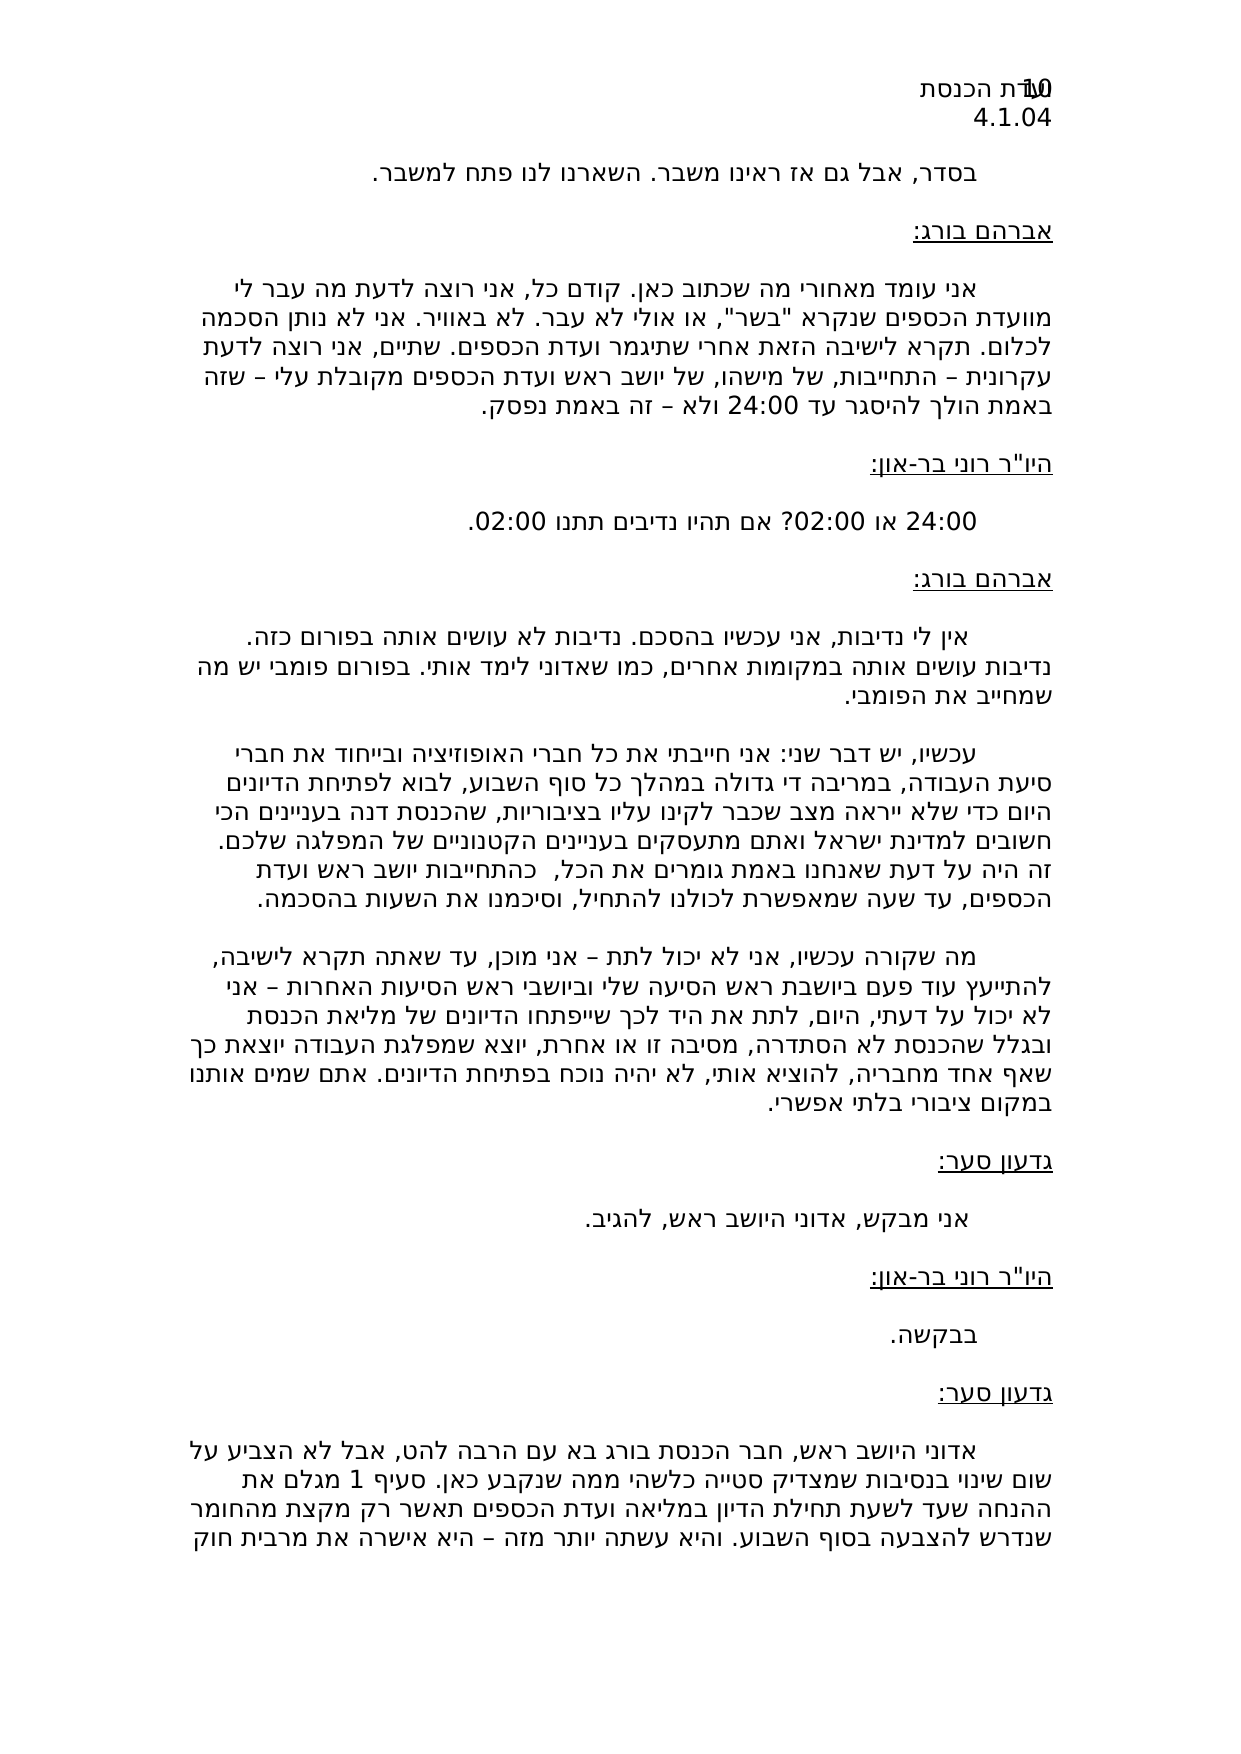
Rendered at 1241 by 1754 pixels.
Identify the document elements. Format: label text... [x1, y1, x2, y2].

text גדעון סער: [187, 1378, 1053, 1407]
text אני עומד מאחורי מה שכתוב כאן. קודם כל, אני רוצה לדעת מה עבר לי מוועדת הכספים שנקרא "בשר", או אולי לא עבר. לא באוויר. אני לא נותן הסכמה לכלום. תקרא לישיבה הזאת אחרי שתיגמר ועדת הכספים. שתיים, אני רוצה לדעת עקרונית – התחייבות, של מישהו, של יושב ראש ועדת הכספים מקובלת עלי – שזה באמת הולך להיסגר עד 24:00 ולא – זה באמת נפסק. [187, 274, 1053, 420]
text עכשיו, יש דבר שני: אני חייבתי את כל חברי האופוזיציה ובייחוד את חברי סיעת העבודה, במריבה די גדולה במהלך כל סוף השבוע, לבוא לפתיחת הדיונים היום כדי שלא ייראה מצב שכבר לקינו עליו בציבוריות, שהכנסת דנה בעניינים הכי חשובים למדינת ישראל ואתם מתעסקים בעניינים הקטנוניים של המפלגה שלכם. זה היה על דעת שאנחנו באמת גומרים את הכל, כהתחייבות יושב ראש ועדת הכספים, עד שעה שמאפשרת לכולנו להתחיל, וסיכמנו את השעות בהסכמה. [187, 739, 1053, 914]
text היו"ר רוני בר-און: [187, 1262, 1053, 1291]
text היו"ר רוני בר-און: [187, 449, 1053, 478]
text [187, 1436, 1053, 1553]
text אני מבקש, אדוני היושב ראש, להגיב. [187, 1204, 1053, 1233]
text בבקשה. [187, 1320, 1053, 1349]
text אין לי נדיבות, אני עכשיו בהסכם. נדיבות לא עושים אותה בפורום כזה. נדיבות עושים אותה במקומות אחרים, כמו שאדוני לימד אותי. בפורום פומבי יש מה שמחייב את הפומבי. [187, 623, 1053, 710]
text אברהם בורג: [187, 216, 1053, 246]
text גדעון סער: [187, 1146, 1053, 1176]
text מה שקורה עכשיו, אני לא יכול לתת – אני מוכן, עד שאתה תקרא לישיבה, להתייעץ עוד פעם ביושבת ראש הסיעה שלי וביושבי ראש הסיעות האחרות – אני לא יכול על דעתי, היום, לתת את היד לכך שייפתחו הדיונים של מליאת הכנסת ובגלל שהכנסת לא הסתדרה, מסיבה זו או אחרת, יוצא שמפלגת העבודה יוצאת כך שאף אחד מחבריה, להוציא אותי, לא יהיה נוכח בפתיחת הדיונים. אתם שמים אותנו במקום ציבורי בלתי אפשרי. [187, 943, 1053, 1118]
text אברהם בורג: [187, 565, 1053, 594]
text 24:00 או 02:00? אם תהיו נדיבים תתנו 02:00. [187, 507, 1053, 536]
text בסדר, אבל גם אז ראינו משבר. השארנו לנו פתח למשבר. [187, 158, 1053, 188]
